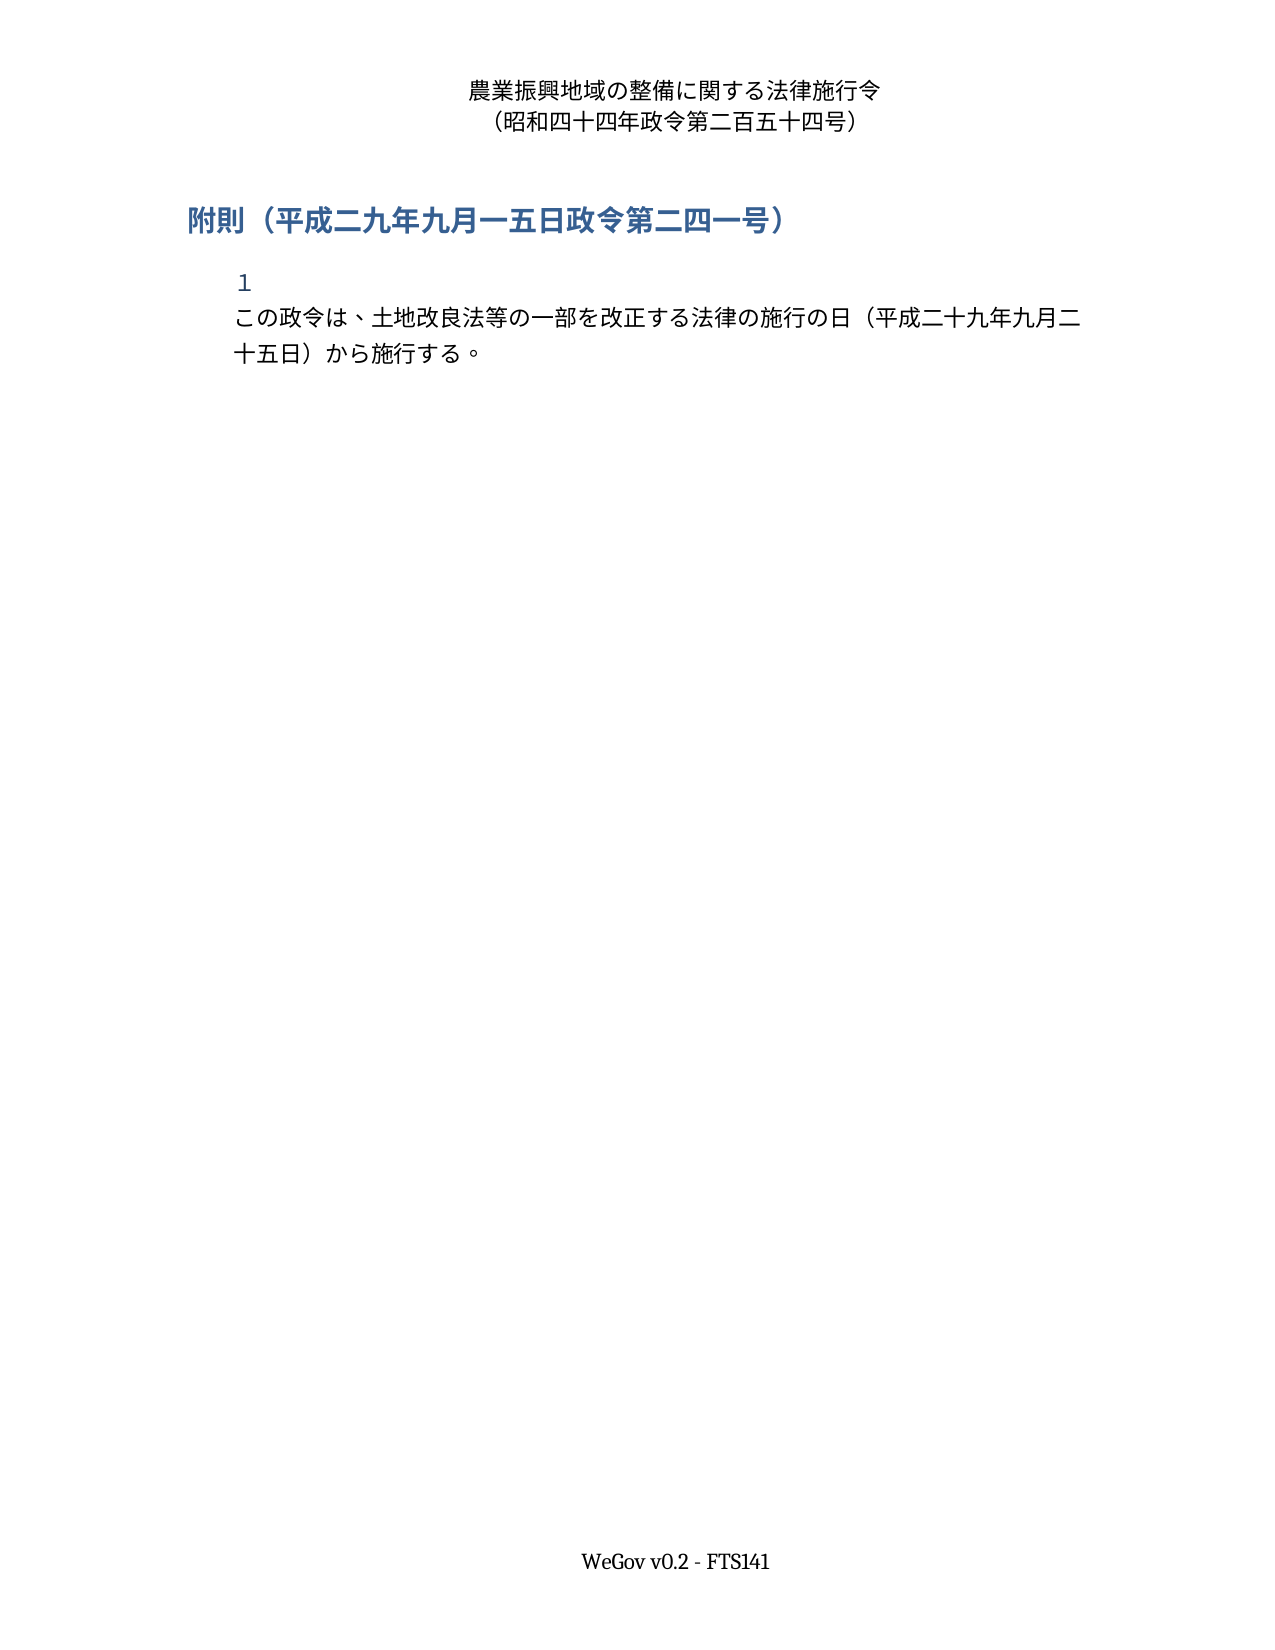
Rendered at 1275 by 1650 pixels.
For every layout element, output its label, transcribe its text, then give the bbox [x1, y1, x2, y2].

subtitle １ [233, 266, 1087, 298]
subtitle 附則（平成二九年九月一五日政令第二四一号） [187, 200, 1087, 240]
text この政令は、土地改良法等の一部を改正する法律の施行の日（平成二十九年九月二十五日）から施行する。 [233, 302, 1087, 369]
